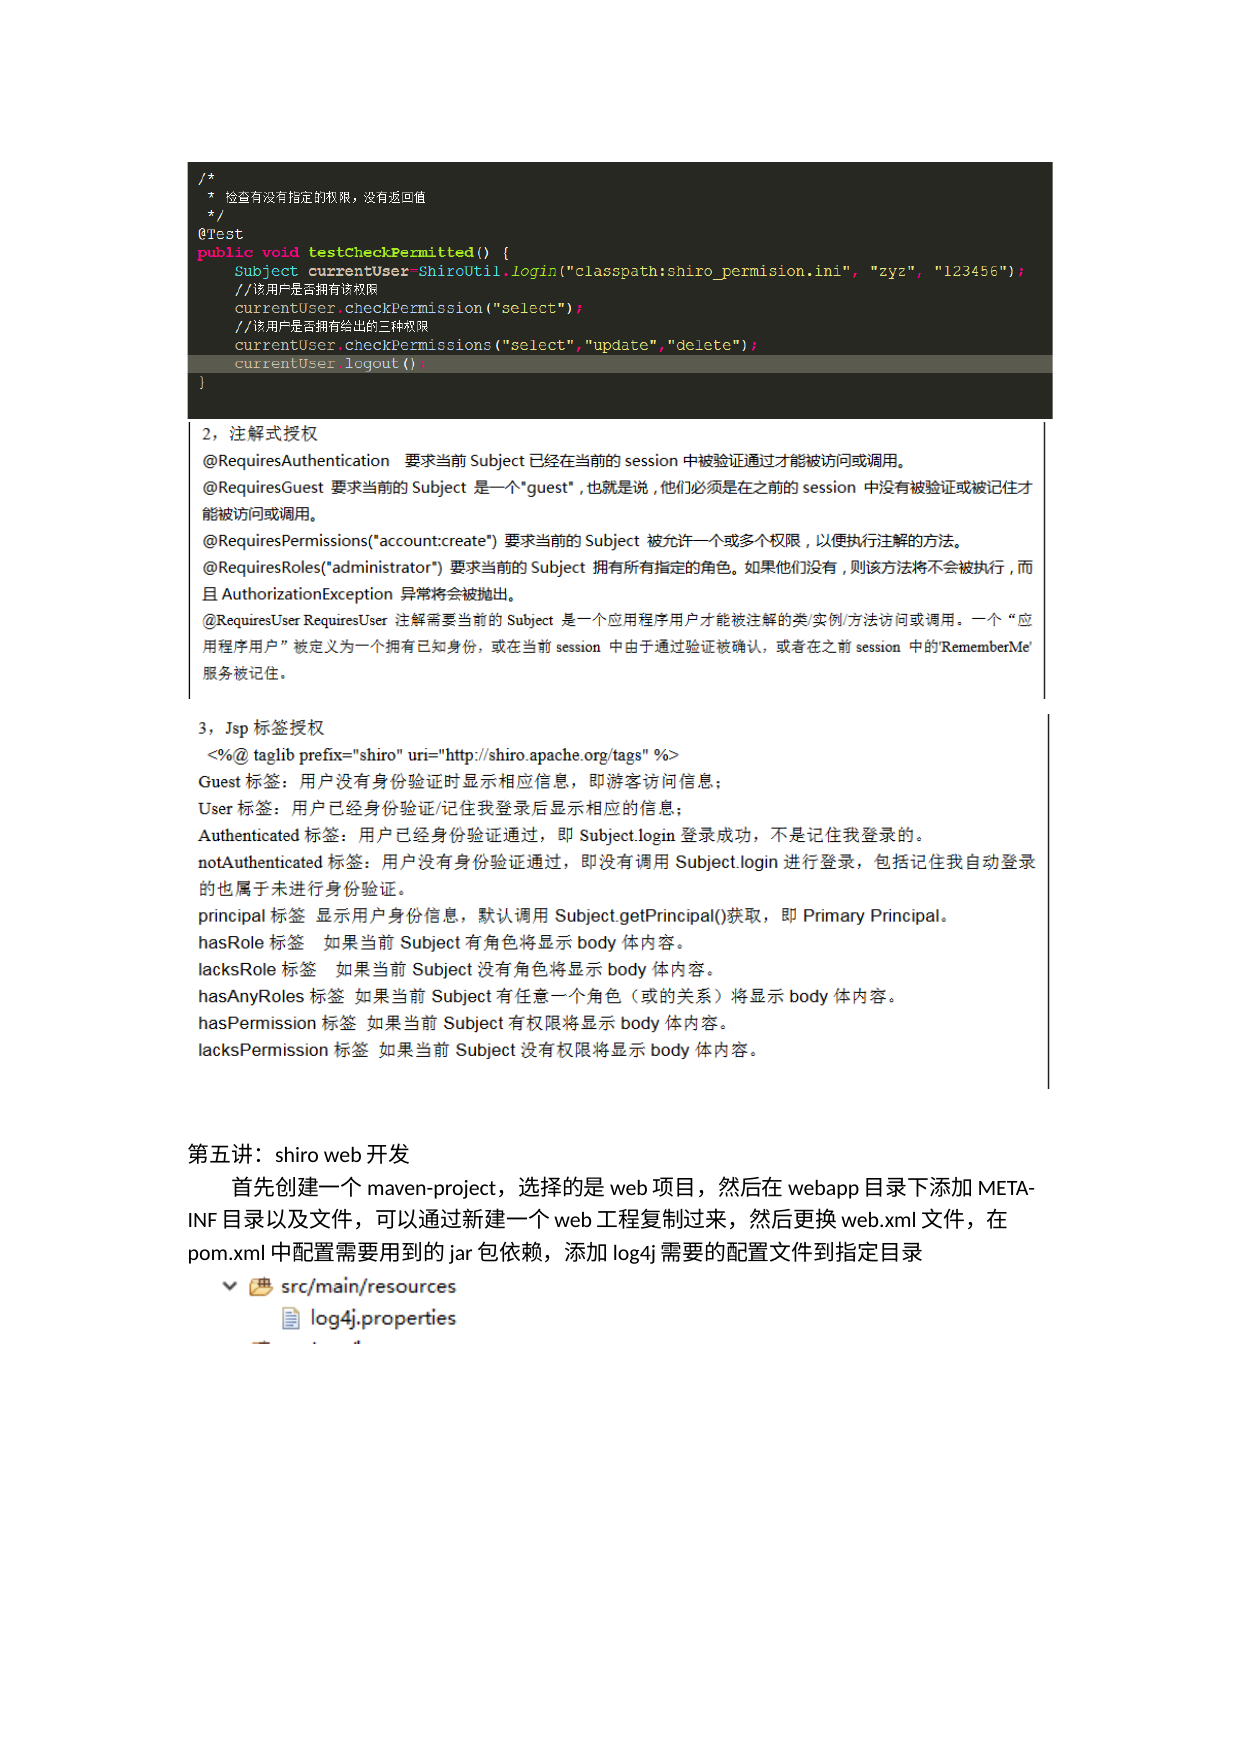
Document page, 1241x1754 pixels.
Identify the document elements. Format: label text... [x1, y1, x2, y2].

picture [187, 422, 1053, 699]
picture [187, 714, 1053, 1089]
picture [187, 162, 1053, 419]
picture [187, 1267, 589, 1344]
text 首先创建一个maven-project，选择的是web项目，然后在webapp目录下添加META-INF目录以及文件，可以通过新建一个web工程复制过来，然后更换web.xml文件，在pom.xml中配置需要用到的jar包依赖，添加log4j需要的配置文件到指定目录 [187, 1169, 1053, 1267]
text 第五讲：shiro web开发 [187, 1137, 1053, 1169]
